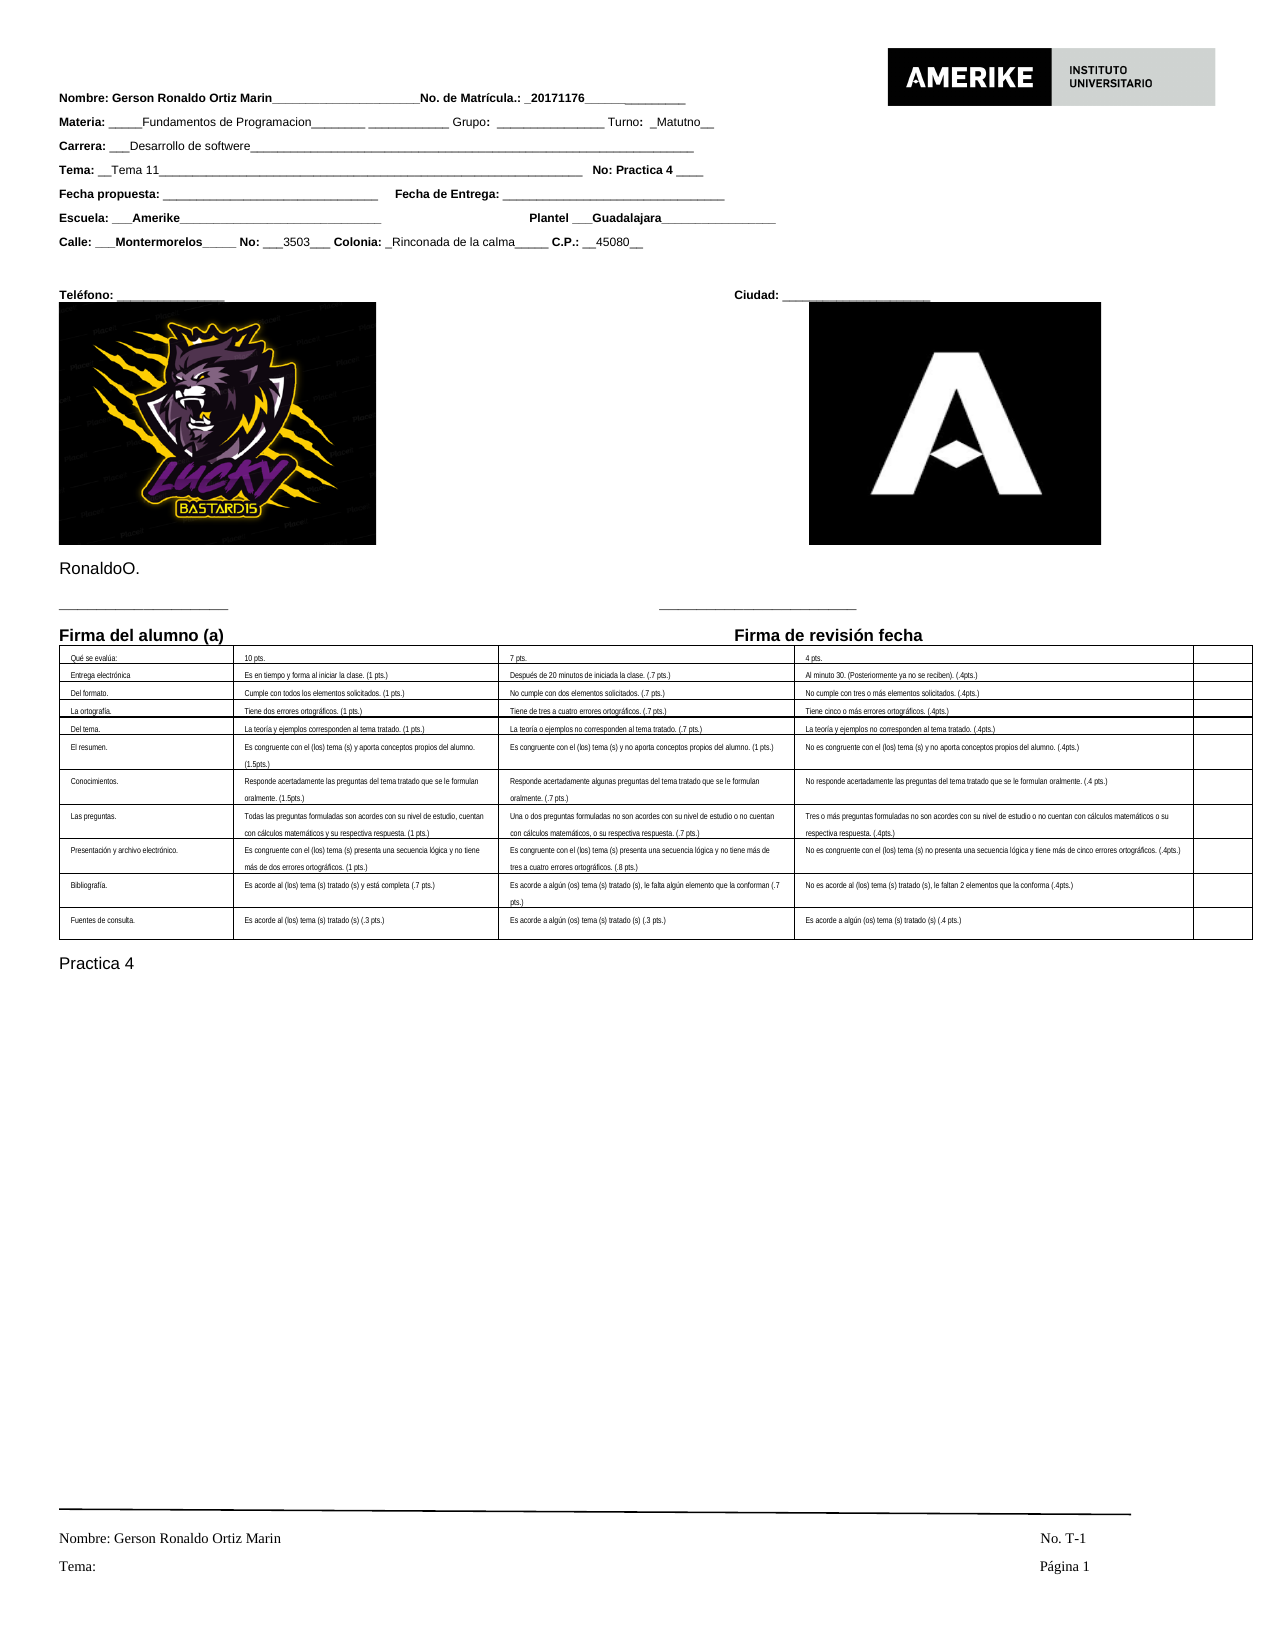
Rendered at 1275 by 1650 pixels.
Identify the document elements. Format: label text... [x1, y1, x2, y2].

table_cell Es acorde al (los) tema (s) tratado (s) (.3 pts.) [234, 908, 498, 938]
table_cell [1194, 874, 1252, 907]
table_cell Responde acertadamente algunas preguntas del tema tratado que se le formulan oralmente. (.7 pts.) [499, 770, 794, 803]
text Firma del alumno (a) Firma de revisión fecha [59, 612, 1216, 645]
text Escuela: ___Amerike______________________________ Plantel ___Guadalajara_________________ [59, 201, 1216, 225]
text Tema: __Tema 11_______________________________________________________________ No: Practica 4 ____ [59, 153, 1216, 177]
table_header 7 pts. [499, 646, 794, 663]
table_cell [1194, 700, 1252, 716]
table_header [1194, 646, 1252, 663]
text Materia: _____Fundamentos de Programacion________ ____________ Grupo: ________________ Turno: _Matutno__ [59, 105, 1216, 129]
table_cell No es congruente con el (los) tema (s) y no aporta conceptos propios del alumno. (.4pts.) [795, 735, 1193, 769]
table_cell No cumple con dos elementos solicitados. (.7 pts.) [499, 682, 794, 699]
picture [887, 48, 1216, 81]
table_cell Es congruente con el (los) tema (s) presenta una secuencia lógica y no tiene más de dos errores ortográficos. (1 pts.) [234, 839, 498, 873]
table_cell Tiene cinco o más errores ortográficos. (.4pts.) [795, 700, 1193, 716]
table_cell No es acorde al (los) tema (s) tratado (s), le faltan 2 elementos que la conforma (.4pts.) [795, 874, 1193, 907]
text Calle: ___Montermorelos_____ No: ___3503___ Colonia: _Rinconada de la calma_____ C.P.: __45080__ [59, 225, 1216, 249]
table_cell [1194, 682, 1252, 699]
text Practica 4 [59, 940, 1216, 973]
table_cell Tiene dos errores ortográficos. (1 pts.) [234, 700, 498, 716]
picture [58, 302, 377, 545]
table_cell Todas las preguntas formuladas son acordes con su nivel de estudio, cuentan con cálculos matemáticos y su respectiva respuesta. (1 pts.) [234, 805, 498, 838]
table_cell El resumen. [60, 735, 233, 769]
table_cell [1194, 839, 1252, 873]
table_cell Fuentes de consulta. [60, 908, 233, 938]
table_cell Del formato. [60, 682, 233, 699]
table_cell [1194, 735, 1252, 769]
text __________________ _____________________ [59, 578, 1216, 612]
table_cell Es congruente con el (los) tema (s) y aporta conceptos propios del alumno. (1.5pts.) [234, 735, 498, 769]
table_cell Presentación y archivo electrónico. [60, 839, 233, 873]
table_cell No es congruente con el (los) tema (s) no presenta una secuencia lógica y tiene más de cinco errores ortográficos. (.4pts.) [795, 839, 1193, 873]
table_cell Cumple con todos los elementos solicitados. (1 pts.) [234, 682, 498, 699]
table_cell [1194, 718, 1252, 734]
text Fecha propuesta: ________________________________ Fecha de Entrega: _________________________________ [59, 177, 1216, 201]
table_cell Es congruente con el (los) tema (s) presenta una secuencia lógica y no tiene más de tres a cuatro errores ortográficos. (.8 pts.) [499, 839, 794, 873]
text RonaldoO. [59, 544, 1216, 578]
table_cell Es acorde a algún (os) tema (s) tratado (s) (.3 pts.) [499, 908, 794, 938]
table_cell [1194, 770, 1252, 803]
table_cell Es acorde a algún (os) tema (s) tratado (s), le falta algún elemento que la conforman (.7 pts.) [499, 874, 794, 907]
table_cell Es acorde al (los) tema (s) tratado (s) y está completa (.7 pts.) [234, 874, 498, 907]
table_header 10 pts. [234, 646, 498, 663]
text Teléfono: ________________ Ciudad: ______________________ [59, 249, 1216, 302]
table_cell Una o dos preguntas formuladas no son acordes con su nivel de estudio o no cuentan con cálculos matemáticos, o su respectiva respuesta. (.7 pts.) [499, 805, 794, 838]
table_cell Del tema. [60, 718, 233, 734]
table_cell [1194, 805, 1252, 838]
table_cell Conocimientos. [60, 770, 233, 803]
table_cell Tres o más preguntas formuladas no son acordes con su nivel de estudio o no cuentan con cálculos matemáticos o su respectiva respuesta. (.4pts.) [795, 805, 1193, 838]
table_cell La teoría y ejemplos no corresponden al tema tratado. (.4pts.) [795, 718, 1193, 734]
table_cell Las preguntas. [60, 805, 233, 838]
table_cell Entrega electrónica [60, 664, 233, 681]
table_cell [1194, 664, 1252, 681]
table_cell No cumple con tres o más elementos solicitados. (.4pts.) [795, 682, 1193, 699]
table_cell Tiene de tres a cuatro errores ortográficos. (.7 pts.) [499, 700, 794, 716]
table_cell [1194, 908, 1252, 938]
table_cell Es acorde a algún (os) tema (s) tratado (s) (.4 pts.) [795, 908, 1193, 938]
table_header Qué se evalúa: [60, 646, 233, 663]
table_cell La teoría o ejemplos no corresponden al tema tratado. (.7 pts.) [499, 718, 794, 734]
table_header 4 pts. [795, 646, 1193, 663]
table_cell No responde acertadamente las preguntas del tema tratado que se le formulan oralmente. (.4 pts.) [795, 770, 1193, 803]
picture [809, 302, 1102, 545]
table_cell La ortografía. [60, 700, 233, 716]
table_cell Responde acertadamente las preguntas del tema tratado que se le formulan oralmente. (1.5pts.) [234, 770, 498, 803]
table_cell Es congruente con el (los) tema (s) y no aporta conceptos propios del alumno. (1 pts.) [499, 735, 794, 769]
table_cell Después de 20 minutos de iniciada la clase. (.7 pts.) [499, 664, 794, 681]
text Nombre: Gerson Ronaldo Ortiz Marin______________________No. de Matrícula.: _20171176_______________ [59, 81, 1216, 105]
table_cell Es en tiempo y forma al iniciar la clase. (1 pts.) [234, 664, 498, 681]
table_cell La teoría y ejemplos corresponden al tema tratado. (1 pts.) [234, 718, 498, 734]
table_cell Al minuto 30. (Posteriormente ya no se reciben). (.4pts.) [795, 664, 1193, 681]
table_cell Bibliografía. [60, 874, 233, 907]
text Carrera: ___Desarrollo de softwere__________________________________________________________________ [59, 129, 1216, 153]
